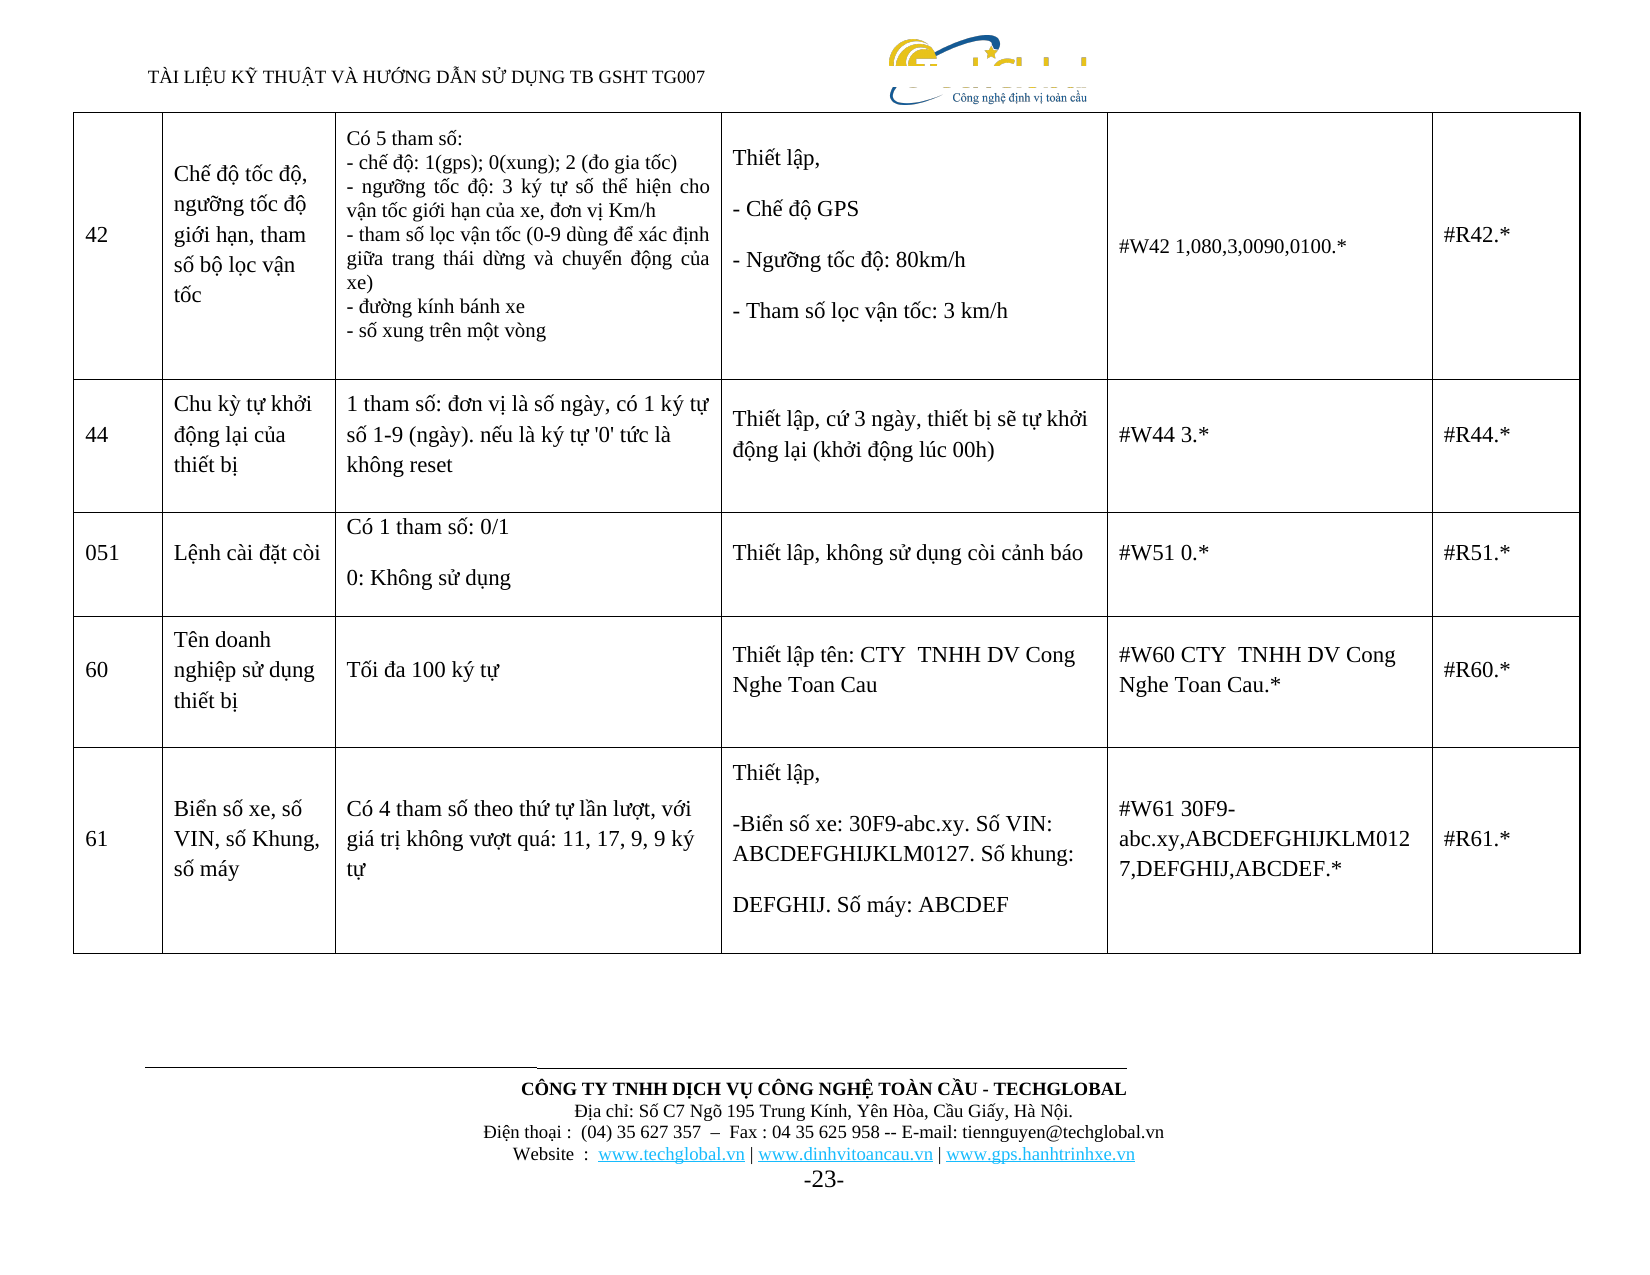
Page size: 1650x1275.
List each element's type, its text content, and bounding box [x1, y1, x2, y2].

table_cell Có 5 tham số: - chế độ: 1(gps); 0(xung); 2 (đo gia tốc) - ngưỡng tốc độ: 3 ký tự số thể hiện cho vận tốc giới hạn của xe, đơn vị Km/h - tham số lọc vận tốc (0-9 dùng để xác định giữa trang thái dừng và chuyển động của xe) - đường kính bánh xe - số xung trên một vòng [336, 113, 721, 379]
table_cell Chế độ tốc độ, ngưỡng tốc độ giới hạn, tham số bộ lọc vận tốc [163, 113, 335, 379]
table_cell 60 [74, 617, 162, 747]
table_cell #W42 1,080,3,0090,0100.* [1108, 113, 1432, 379]
table_cell Tên doanh nghiệp sử dụng thiết bị [163, 617, 335, 747]
table_cell Có 4 tham số theo thứ tự lần lượt, với giá trị không vượt quá: 11, 17, 9, 9 ký tự [336, 748, 721, 953]
table_cell #W51 0.* [1108, 513, 1432, 616]
table_cell Thiết lâp, không sử dụng còi cảnh báo [722, 513, 1107, 616]
table_cell Thiết lập, - Chế độ GPS - Ngưỡng tốc độ: 80km/h - Tham số lọc vận tốc: 3 km/h [722, 113, 1107, 379]
picture [889, 35, 1087, 66]
table_cell #R44.* [1433, 380, 1579, 512]
table_cell Thiết lập tên: CTY TNHH DV Cong Nghe Toan Cau [722, 617, 1107, 747]
table_cell #W61 30F9-abc.xy,ABCDEFGHIJKLM0127,DEFGHIJ,ABCDEF.* [1108, 748, 1432, 953]
table_cell 61 [74, 748, 162, 953]
picture [889, 87, 1087, 105]
table_cell Tối đa 100 ký tự [336, 617, 721, 747]
table_cell Có 1 tham số: 0/1 0: Không sử dụng 1: Có sử dụng [336, 513, 721, 616]
table_cell 42 [74, 113, 162, 379]
table_cell #R60.* [1433, 617, 1579, 747]
table_cell #W44 3.* [1108, 380, 1432, 512]
table_cell Lệnh cài đặt còi [163, 513, 335, 616]
table_cell #R42.* [1433, 113, 1579, 379]
table_cell #R51.* [1433, 513, 1579, 616]
table_cell 051 [74, 513, 162, 616]
table_cell Thiết lập, -Biển số xe: 30F9-abc.xy. Số VIN: ABCDEFGHIJKLM0127. Số khung: DEFGHIJ. Số máy: ABCDEF [722, 748, 1107, 953]
table_cell Biển số xe, số VIN, số Khung, số máy [163, 748, 335, 953]
table_cell #W60 CTY TNHH DV Cong Nghe Toan Cau.* [1108, 617, 1432, 747]
table_cell #R61.* [1433, 748, 1579, 953]
table_cell 1 tham số: đơn vị là số ngày, có 1 ký tự số 1-9 (ngày). nếu là ký tự '0' tức là không reset [336, 380, 721, 512]
table_cell Chu kỳ tự khởi động lại của thiết bị [163, 380, 335, 512]
table_cell Thiết lập, cứ 3 ngày, thiết bị sẽ tự khởi động lại (khởi động lúc 00h) [722, 380, 1107, 512]
table_cell 44 [74, 380, 162, 512]
